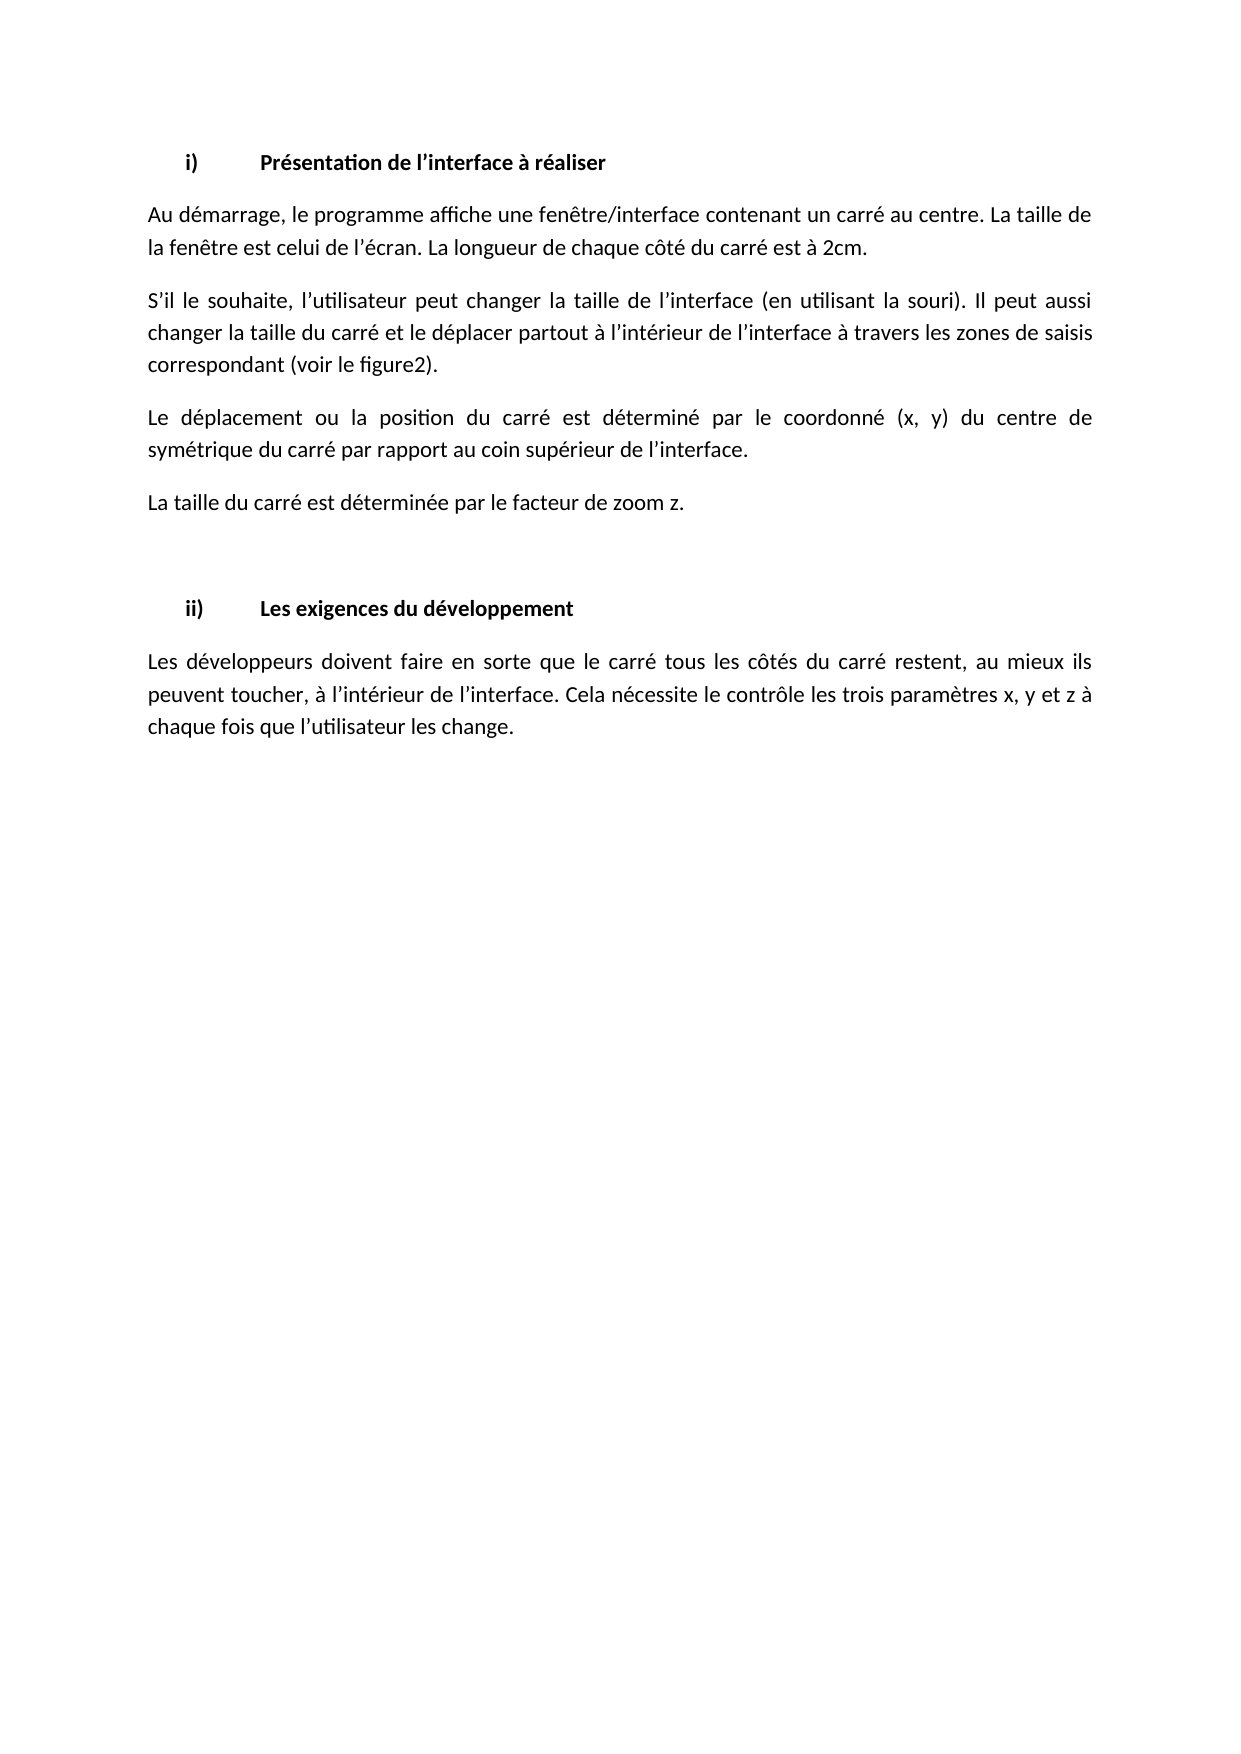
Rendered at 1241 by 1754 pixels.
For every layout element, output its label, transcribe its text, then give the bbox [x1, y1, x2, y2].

list Présentation de l’interface à réaliser [185, 148, 1093, 176]
text Le déplacement ou la position du carré est déterminé par le coordonné (x, y) du centre de symétrique du carré par rapport au coin supérieur de l’interface. [148, 403, 1093, 463]
text Au démarrage, le programme affiche une fenêtre/interface contenant un carré au centre. La taille de la fenêtre est celui de l’écran. La longueur de chaque côté du carré est à 2cm. [148, 201, 1093, 261]
list Les exigences du développement [185, 594, 1093, 622]
text Les développeurs doivent faire en sorte que le carré tous les côtés du carré restent, au mieux ils peuvent toucher, à l’intérieur de l’interface. Cela nécessite le contrôle les trois paramètres x, y et z à chaque fois que l’utilisateur les change. [148, 647, 1093, 740]
text S’il le souhaite, l’utilisateur peut changer la taille de l’interface (en utilisant la souri). Il peut aussi changer la taille du carré et le déplacer partout à l’intérieur de l’interface à travers les zones de saisis correspondant (voir le figure2). [148, 286, 1093, 378]
text La taille du carré est déterminée par le facteur de zoom z. [148, 488, 1093, 516]
